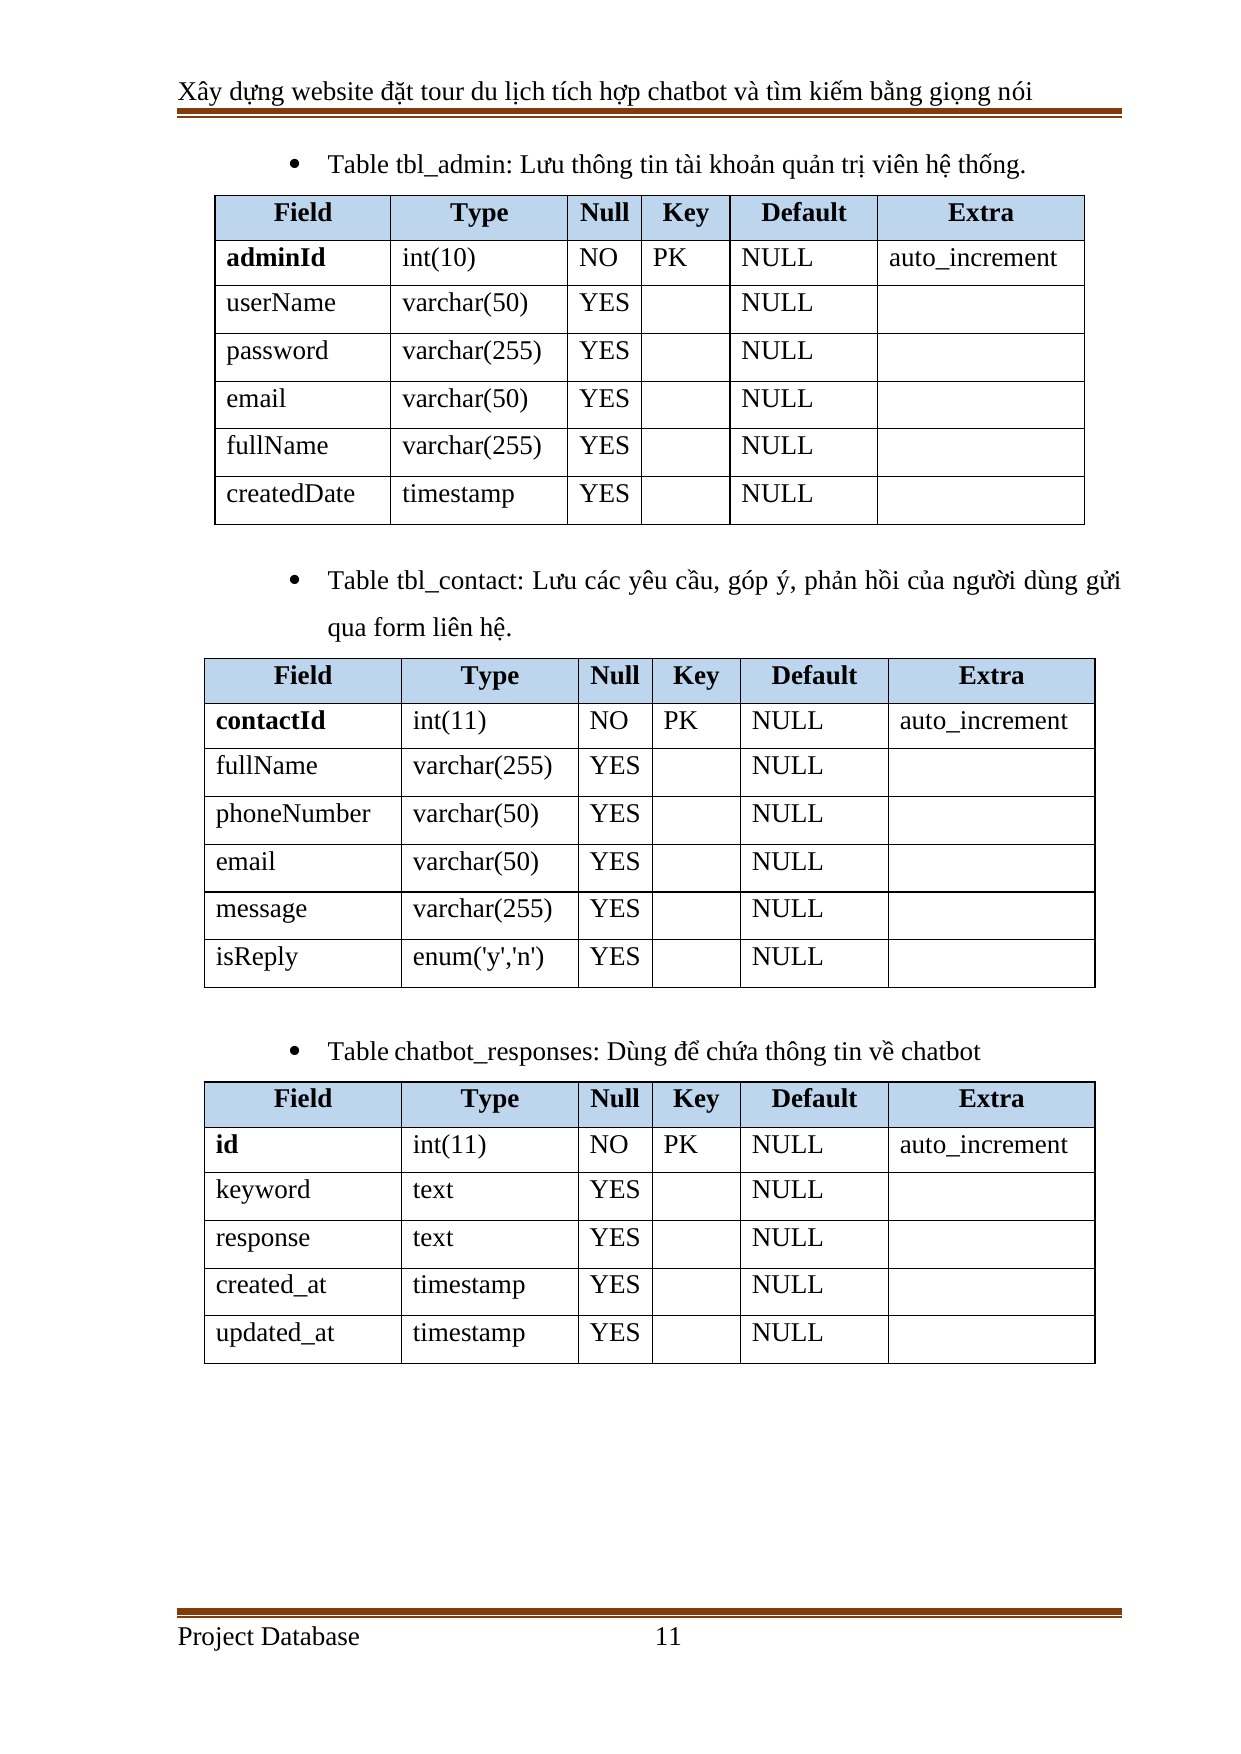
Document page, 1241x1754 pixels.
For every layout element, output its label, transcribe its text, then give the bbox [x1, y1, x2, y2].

table_cell varchar(255) [391, 429, 567, 476]
table_header Type [402, 1083, 578, 1127]
table_cell timestamp [402, 1269, 578, 1315]
table_cell YES [568, 286, 641, 333]
table_cell timestamp [402, 1316, 578, 1363]
table_cell text [402, 1221, 578, 1267]
table_header Key [653, 659, 740, 703]
table_header Default [731, 196, 877, 240]
table_cell [889, 797, 1094, 844]
table_cell NO [568, 241, 641, 285]
table_cell [653, 1221, 740, 1267]
table_header Extra [889, 659, 1094, 703]
table_cell [878, 334, 1084, 381]
table_cell NO [579, 704, 652, 748]
table_cell int(11) [402, 1128, 578, 1172]
list Table tbl_admin: Lưu thông tin tài khoản quản trị viên hệ thống. [290, 148, 1122, 179]
table_cell auto_increment [889, 704, 1094, 748]
table_cell [653, 797, 740, 844]
table_cell NULL [731, 382, 877, 428]
table_cell PK [642, 241, 729, 285]
table_cell [889, 749, 1094, 796]
table_cell PK [653, 1128, 740, 1172]
table_cell YES [579, 1269, 652, 1315]
table_header Key [653, 1083, 740, 1127]
table_cell auto_increment [889, 1128, 1094, 1172]
table_cell [878, 382, 1084, 428]
table_header Extra [878, 196, 1084, 240]
table_cell varchar(255) [391, 334, 567, 381]
table_cell varchar(50) [391, 286, 567, 333]
table_cell auto_increment [878, 241, 1084, 285]
table_header Default [741, 1083, 888, 1127]
list Table tbl_contact: Lưu các yêu cầu, góp ý, phản hồi của người dùng gửi qua form liên hệ. [290, 564, 1122, 642]
table_cell email [205, 845, 401, 891]
table_cell [878, 477, 1084, 524]
table_cell [889, 1221, 1094, 1267]
table_cell message [205, 893, 401, 939]
table_cell NULL [741, 704, 888, 748]
table_cell userName [216, 286, 390, 333]
table_cell enum('y','n') [402, 940, 578, 987]
table_cell YES [579, 893, 652, 939]
table_cell NULL [741, 1269, 888, 1315]
table_cell updated_at [205, 1316, 401, 1363]
table_cell YES [579, 797, 652, 844]
table_cell [653, 845, 740, 891]
table_cell PK [653, 704, 740, 748]
table_cell isReply [205, 940, 401, 987]
table_cell NULL [741, 1221, 888, 1267]
table_cell [653, 940, 740, 987]
table_cell NULL [741, 797, 888, 844]
table_cell varchar(50) [402, 797, 578, 844]
table_cell YES [579, 1173, 652, 1220]
table_cell [642, 286, 729, 333]
table_cell [653, 1173, 740, 1220]
table_header Field [216, 196, 390, 240]
table_header Field [205, 659, 401, 703]
list Table chatbot_responses: Dùng để chứa thông tin về chatbot [290, 1034, 1122, 1066]
table_cell phoneNumber [205, 797, 401, 844]
table_cell NULL [741, 940, 888, 987]
table_cell NULL [731, 241, 877, 285]
table_cell YES [579, 1316, 652, 1363]
table_cell varchar(50) [402, 845, 578, 891]
table_cell [642, 382, 729, 428]
table_header Default [741, 659, 888, 703]
table_cell varchar(255) [402, 893, 578, 939]
table_header Type [402, 659, 578, 703]
table_cell [889, 1173, 1094, 1220]
table_cell keyword [205, 1173, 401, 1220]
table_cell NULL [741, 893, 888, 939]
table_header Field [205, 1083, 401, 1127]
table_cell [653, 893, 740, 939]
table_header Null [579, 1083, 652, 1127]
table_cell YES [568, 429, 641, 476]
table_cell varchar(255) [402, 749, 578, 796]
table_header Extra [889, 1083, 1094, 1127]
table_cell [642, 429, 729, 476]
table_cell [653, 1316, 740, 1363]
table_cell [889, 893, 1094, 939]
table_cell [878, 429, 1084, 476]
table_cell [889, 1269, 1094, 1315]
table_cell id [205, 1128, 401, 1172]
table_cell created_at [205, 1269, 401, 1315]
table_cell adminId [216, 241, 390, 285]
table_cell fullName [205, 749, 401, 796]
table_cell NULL [731, 334, 877, 381]
table_cell YES [579, 940, 652, 987]
table_cell [889, 940, 1094, 987]
table_cell password [216, 334, 390, 381]
table_cell [878, 286, 1084, 333]
table_cell NULL [741, 1173, 888, 1220]
table_cell [889, 845, 1094, 891]
table_cell email [216, 382, 390, 428]
table_cell text [402, 1173, 578, 1220]
table_cell NULL [741, 1316, 888, 1363]
table_cell response [205, 1221, 401, 1267]
table_cell NO [579, 1128, 652, 1172]
table_cell NULL [731, 477, 877, 524]
table_cell YES [568, 477, 641, 524]
table_cell contactId [205, 704, 401, 748]
table_cell NULL [741, 749, 888, 796]
table_cell createdDate [216, 477, 390, 524]
table_cell YES [568, 382, 641, 428]
table_cell YES [579, 749, 652, 796]
table_cell int(11) [402, 704, 578, 748]
table_cell fullName [216, 429, 390, 476]
table_cell NULL [731, 429, 877, 476]
table_cell int(10) [391, 241, 567, 285]
table_cell NULL [741, 1128, 888, 1172]
table_cell YES [579, 845, 652, 891]
table_cell timestamp [391, 477, 567, 524]
table_header Null [579, 659, 652, 703]
table_header Null [568, 196, 641, 240]
table_cell [642, 477, 729, 524]
table_header Type [391, 196, 567, 240]
table_header Key [642, 196, 729, 240]
table_cell YES [568, 334, 641, 381]
table_cell [653, 749, 740, 796]
table_cell NULL [741, 845, 888, 891]
table_cell NULL [731, 286, 877, 333]
table_cell YES [579, 1221, 652, 1267]
table_cell [889, 1316, 1094, 1363]
table_cell varchar(50) [391, 382, 567, 428]
table_cell [653, 1269, 740, 1315]
table_cell [642, 334, 729, 381]
